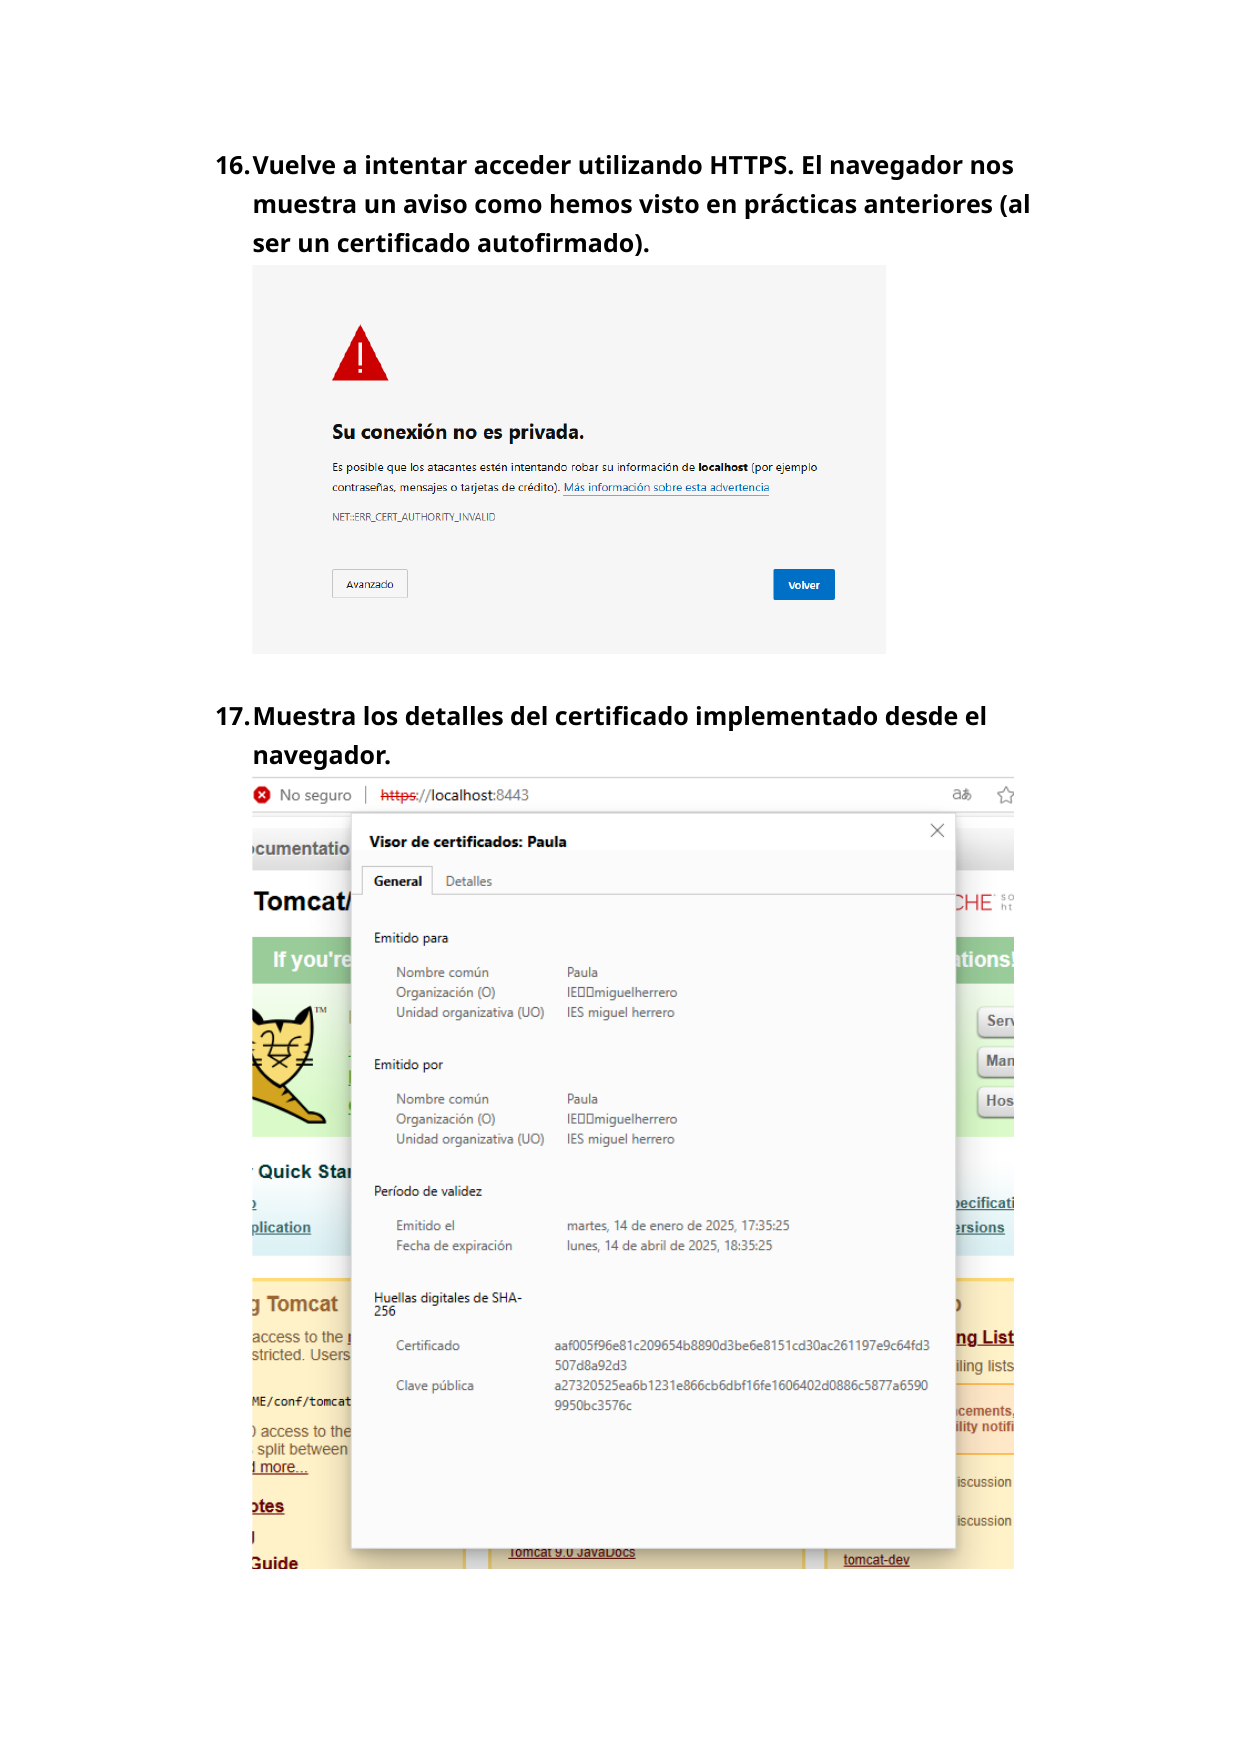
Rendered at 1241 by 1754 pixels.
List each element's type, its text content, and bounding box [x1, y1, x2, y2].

picture [252, 265, 887, 654]
list Vuelve a intentar acceder utilizando HTTPS. El navegador nos muestra un aviso como hemos visto en prácticas anteriores (al ser un certificado autofirmado). [215, 148, 1063, 260]
list Muestra los detalles del certificado implementado desde el navegador. [215, 698, 1063, 771]
picture [252, 776, 1014, 1569]
